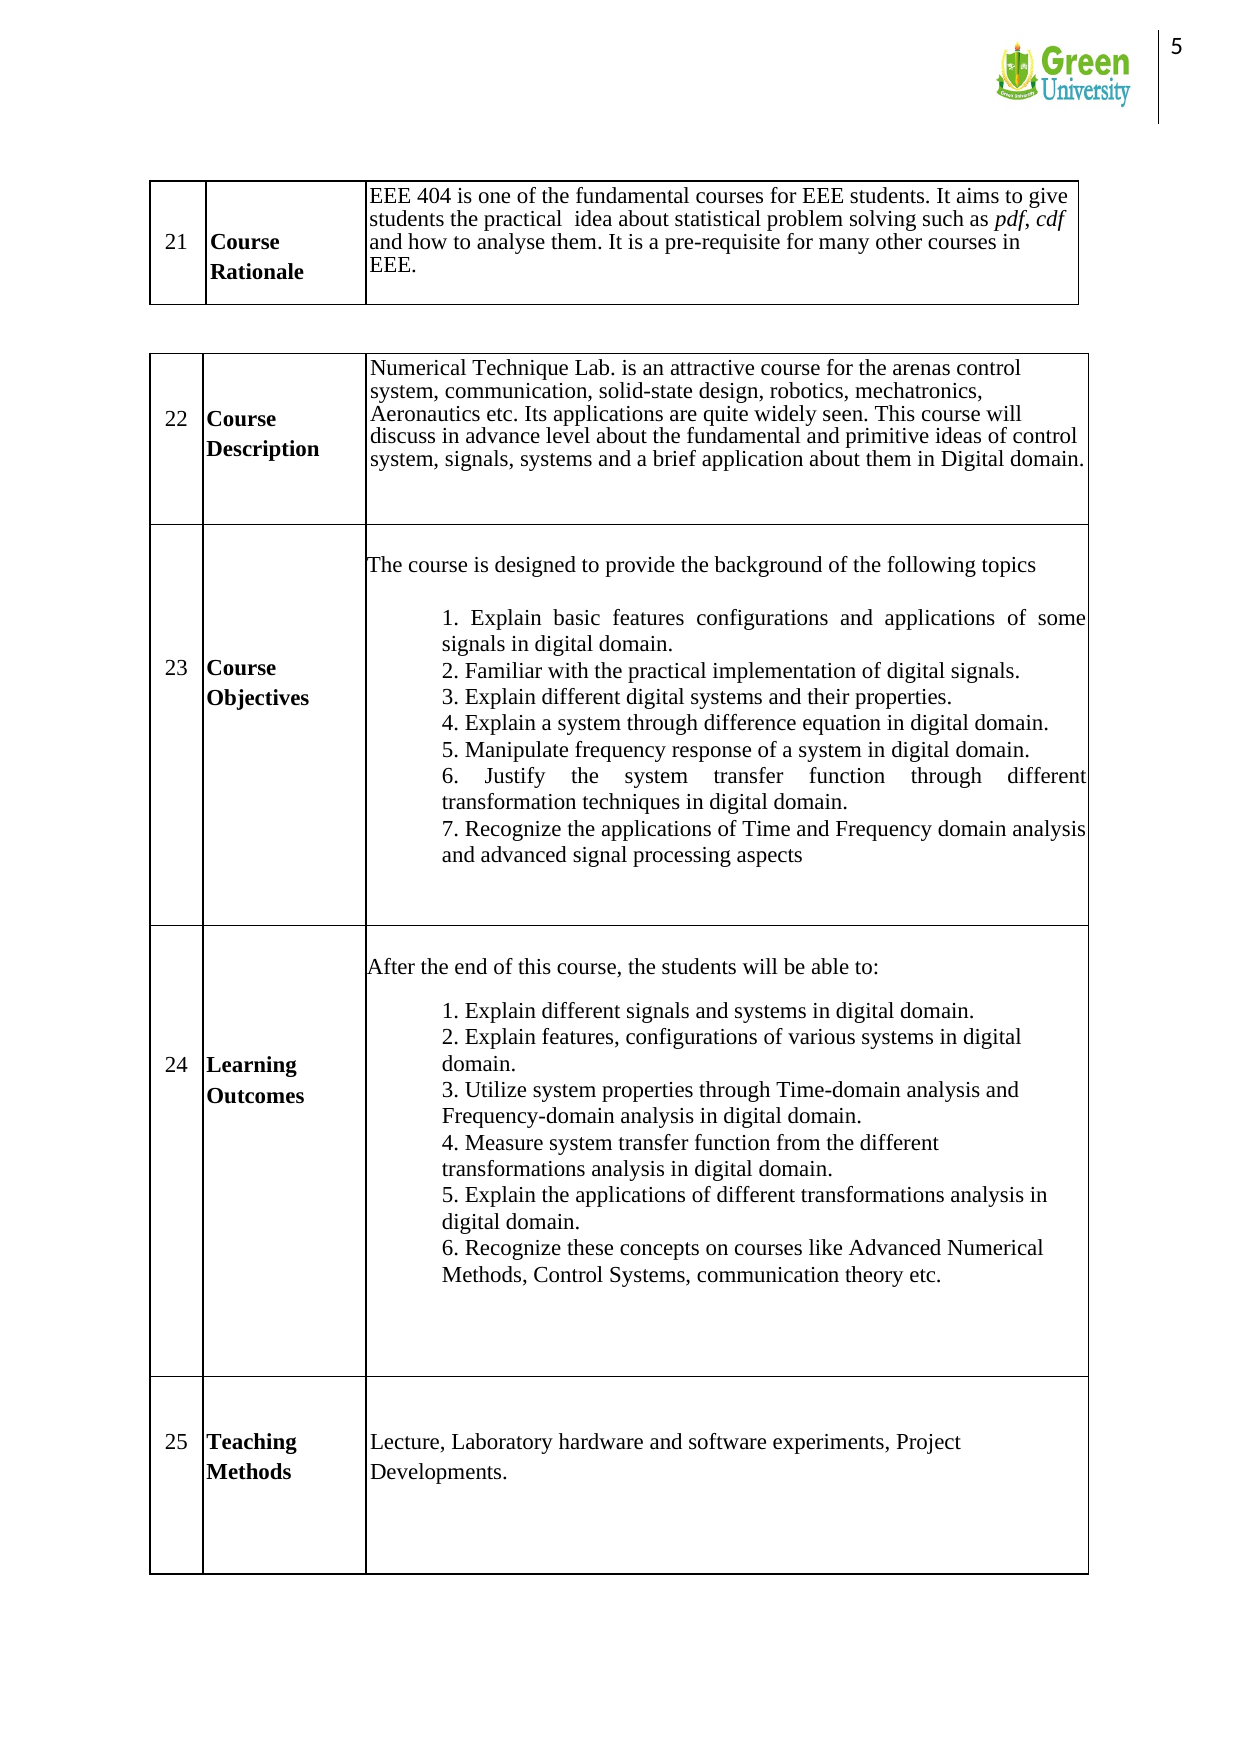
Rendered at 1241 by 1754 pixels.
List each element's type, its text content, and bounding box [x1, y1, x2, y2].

table_cell Learning Outcomes [204, 926, 365, 1376]
table_cell Lecture, Laboratory hardware and software experiments, Project Developments. [367, 1377, 1088, 1573]
table_cell After the end of this course, the students will be able to: 1. Explain different signals and systems in digital domain. 2. Explain features, configurations of various systems in digital domain. 3. Utilize system properties through Time-domain analysis and Frequency-domain analysis in digital domain. 4. Measure system transfer function from the different transformations analysis in digital domain. 5. Explain the applications of different transformations analysis in digital domain. 6. Recognize these concepts on courses like Advanced Numerical Methods, Control Systems, communication theory etc. [367, 926, 1088, 1376]
table_cell Course Rationale [207, 182, 365, 303]
picture [981, 30, 1148, 124]
table_cell 25 [151, 1377, 202, 1573]
table_header Numerical Technique Lab. is an attractive course for the arenas control system, communication, solid-state design, robotics, mechatronics, Aeronautics etc. Its applications are quite widely seen. This course will discuss in advance level about the fundamental and primitive ideas of control system, signals, systems and a brief application about them in Digital domain. [367, 354, 1088, 524]
table_cell EEE 404 is one of the fundamental courses for EEE students. It aims to give students the practical idea about statistical problem solving such as pdf, cdf and how to analyse them. It is a pre-requisite for many other courses in EEE. [367, 182, 1078, 303]
table_cell The course is designed to provide the background of the following topics 1. Explain basic features configurations and applications of some signals in digital domain. 2. Familiar with the practical implementation of digital signals. 3. Explain different digital systems and their properties. 4. Explain a system through difference equation in digital domain. 5. Manipulate frequency response of a system in digital domain. 6. Justify the system transfer function through different transformation techniques in digital domain. 7. Recognize the applications of Time and Frequency domain analysis and advanced signal processing aspects [367, 525, 1088, 925]
table_cell Course Objectives [204, 525, 365, 925]
table_cell Teaching Methods [204, 1377, 365, 1573]
table_header 22 [151, 354, 202, 524]
table_cell 23 [151, 525, 202, 925]
table_cell 24 [151, 926, 202, 1376]
table_cell 21 [151, 182, 205, 303]
table_header Course Description [204, 354, 365, 524]
